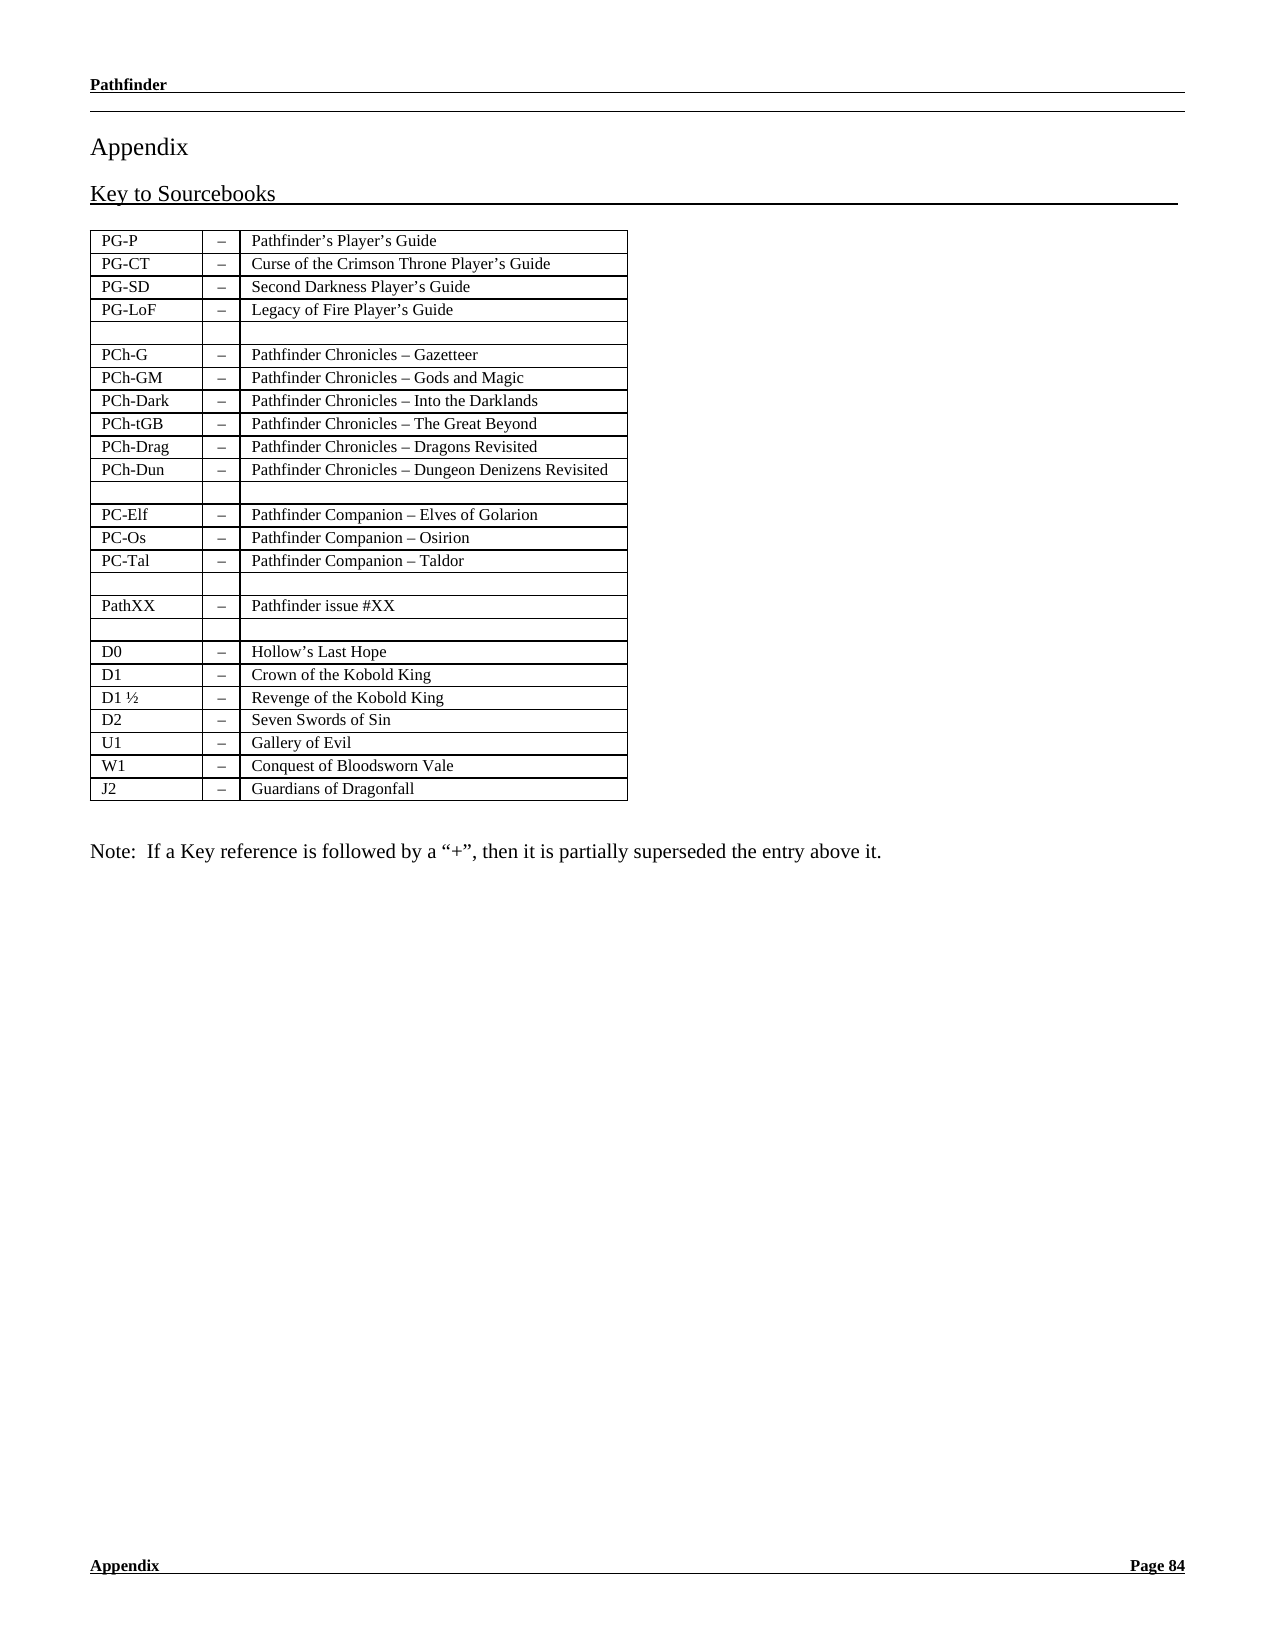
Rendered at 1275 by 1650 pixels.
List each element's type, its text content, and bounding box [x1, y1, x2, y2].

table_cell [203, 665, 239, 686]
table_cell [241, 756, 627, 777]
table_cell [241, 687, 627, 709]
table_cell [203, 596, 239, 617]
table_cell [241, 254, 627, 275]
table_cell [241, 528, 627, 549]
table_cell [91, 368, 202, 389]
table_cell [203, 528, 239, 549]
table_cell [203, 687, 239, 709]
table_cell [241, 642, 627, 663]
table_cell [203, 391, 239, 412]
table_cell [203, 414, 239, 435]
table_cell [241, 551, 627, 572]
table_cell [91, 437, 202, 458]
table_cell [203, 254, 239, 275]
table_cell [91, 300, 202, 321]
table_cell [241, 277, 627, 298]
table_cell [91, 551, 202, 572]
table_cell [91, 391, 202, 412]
subtitle Appendix [90, 132, 1185, 161]
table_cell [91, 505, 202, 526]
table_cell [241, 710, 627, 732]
subtitle Key to Sourcebooks [90, 180, 1185, 207]
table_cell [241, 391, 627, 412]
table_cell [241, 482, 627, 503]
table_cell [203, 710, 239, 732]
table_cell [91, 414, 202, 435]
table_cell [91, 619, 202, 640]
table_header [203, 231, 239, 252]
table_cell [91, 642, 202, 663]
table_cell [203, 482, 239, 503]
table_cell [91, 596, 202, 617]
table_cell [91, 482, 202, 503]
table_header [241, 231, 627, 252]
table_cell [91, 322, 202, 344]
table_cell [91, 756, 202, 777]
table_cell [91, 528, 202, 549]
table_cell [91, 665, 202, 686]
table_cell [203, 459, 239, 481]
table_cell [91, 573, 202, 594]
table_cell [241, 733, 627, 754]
text Note: If a Key reference is followed by a “+”, then it is partially superseded the entry above it. [90, 839, 1185, 863]
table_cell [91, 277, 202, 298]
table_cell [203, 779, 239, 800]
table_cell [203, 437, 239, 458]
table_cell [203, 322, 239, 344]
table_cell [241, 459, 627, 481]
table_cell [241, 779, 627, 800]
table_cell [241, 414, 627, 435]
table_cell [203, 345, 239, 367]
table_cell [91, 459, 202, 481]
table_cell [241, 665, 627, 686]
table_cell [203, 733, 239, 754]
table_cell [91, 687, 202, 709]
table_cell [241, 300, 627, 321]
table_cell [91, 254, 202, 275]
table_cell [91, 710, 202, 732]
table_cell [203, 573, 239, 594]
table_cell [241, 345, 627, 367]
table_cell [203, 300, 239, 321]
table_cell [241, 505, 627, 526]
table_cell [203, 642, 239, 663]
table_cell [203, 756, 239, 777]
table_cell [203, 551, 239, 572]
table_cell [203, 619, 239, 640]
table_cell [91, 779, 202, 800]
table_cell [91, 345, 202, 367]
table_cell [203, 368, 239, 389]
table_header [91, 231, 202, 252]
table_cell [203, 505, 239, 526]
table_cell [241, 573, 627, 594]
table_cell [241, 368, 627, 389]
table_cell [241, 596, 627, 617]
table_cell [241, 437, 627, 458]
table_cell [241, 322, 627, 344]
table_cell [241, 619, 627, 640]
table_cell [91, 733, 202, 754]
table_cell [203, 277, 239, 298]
